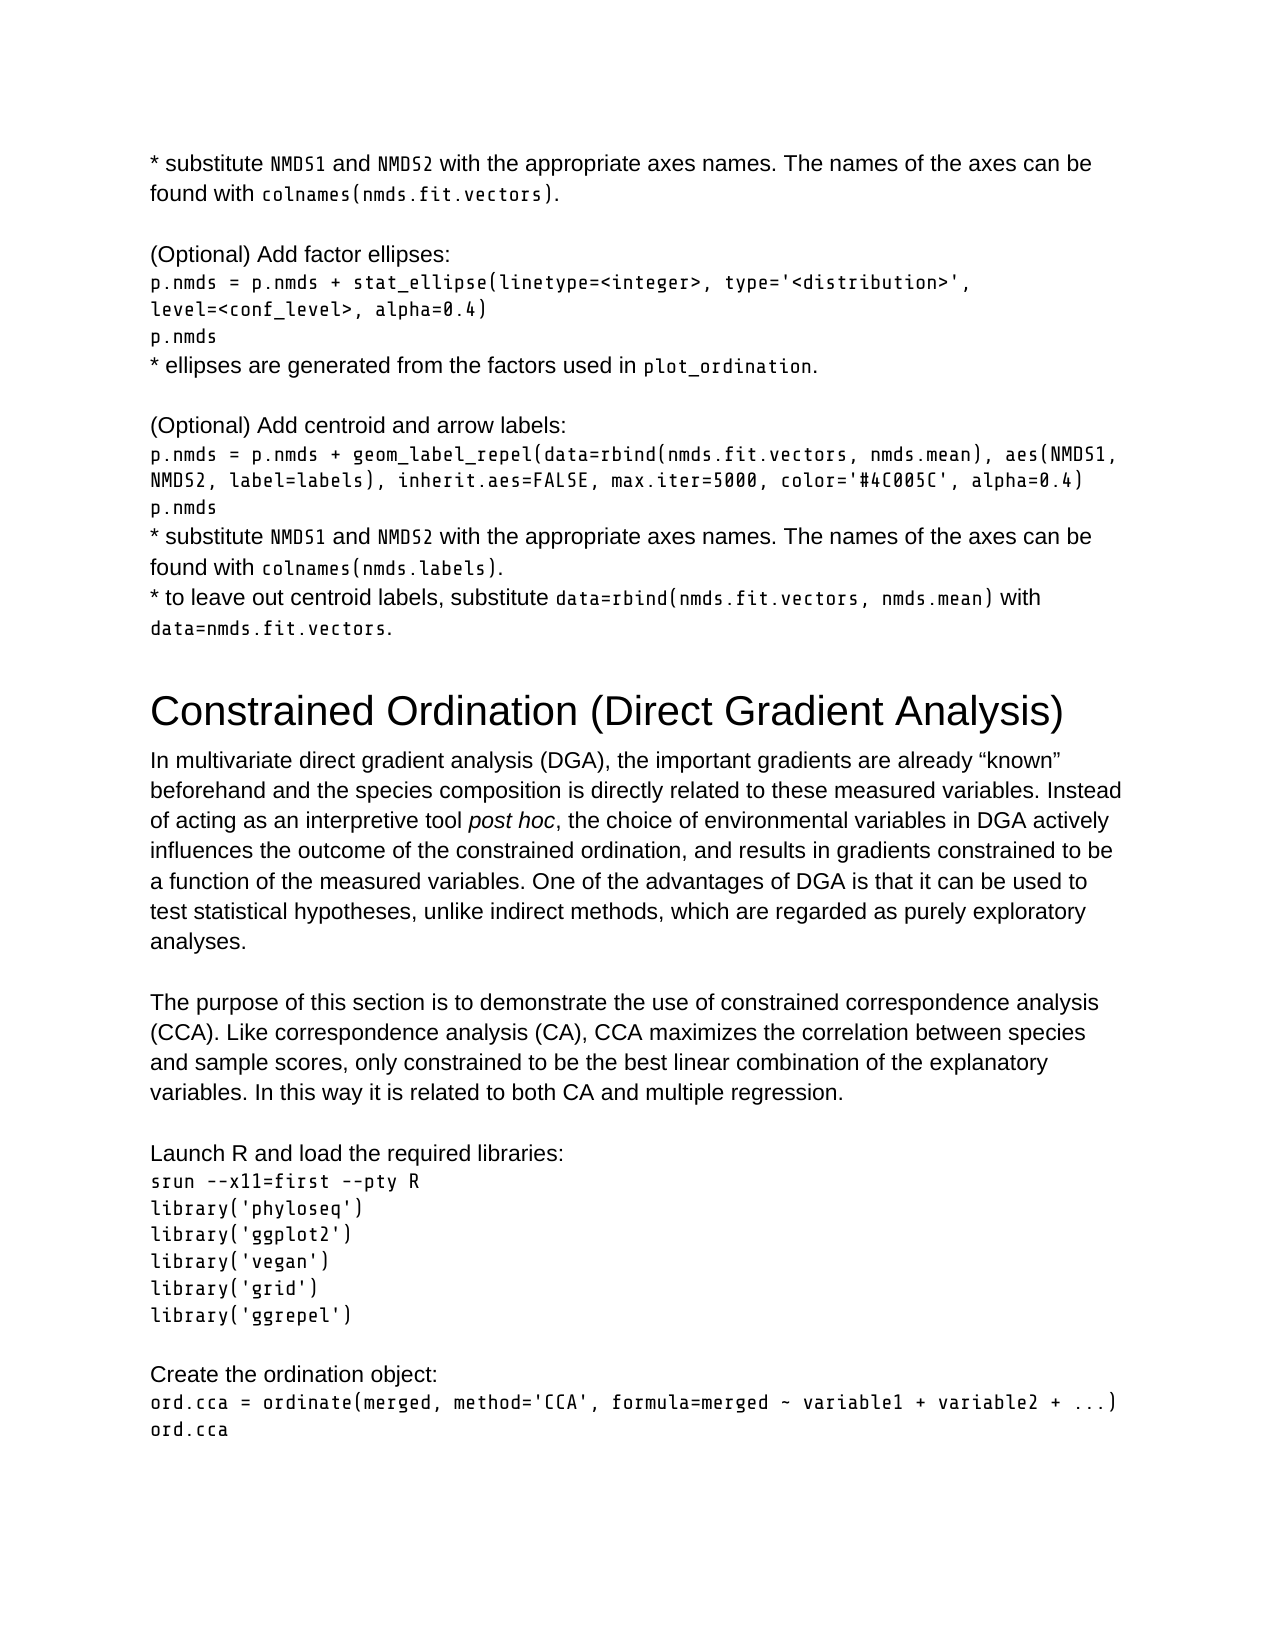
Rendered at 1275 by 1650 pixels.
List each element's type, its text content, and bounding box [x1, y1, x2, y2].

text (Optional) Add factor ellipses: [150, 241, 1125, 267]
text p.nmds [150, 496, 1125, 520]
text p.nmds = p.nmds + geom_label_repel(data=rbind(nmds.fit.vectors, nmds.mean), aes(NMDS1, NMDS2, label=labels), inherit.aes=FALSE, max.iter=5000, color='#4C005C', alpha=0.4) [150, 443, 1125, 493]
text * substitute NMDS1 and NMDS2 with the appropriate axes names. The names of the axes can be found with colnames(nmds.labels). [150, 523, 1125, 580]
text ord.cca [150, 1418, 1125, 1442]
text Launch R and load the required libraries: [150, 1139, 1125, 1166]
text p.nmds = p.nmds + stat_ellipse(linetype=<integer>, type='<distribution>', level=<conf_level>, alpha=0.4) [150, 271, 1125, 321]
text library('ggrepel') [150, 1304, 1125, 1327]
text library('ggplot2') [150, 1223, 1125, 1247]
text library('phyloseq') [150, 1197, 1125, 1220]
text * ellipses are generated from the factors used in plot_ordination. [150, 352, 1125, 378]
subtitle Constrained Ordination (Direct Gradient Analysis) [150, 686, 1125, 734]
text The purpose of this section is to demonstrate the use of constrained correspondence analysis (CCA). Like correspondence analysis (CA), CCA maximizes the correlation between species and sample scores, only constrained to be the best linear combination of the explanatory variables. In this way it is related to both CA and multiple regression. [150, 988, 1125, 1105]
text (Optional) Add centroid and arrow labels: [150, 412, 1125, 439]
text library('vegan') [150, 1250, 1125, 1274]
text In multivariate direct gradient analysis (DGA), the important gradients are already “known” beforehand and the species composition is directly related to these measured variables. Instead of acting as an interpretive tool post hoc, the choice of environmental variables in DGA actively influences the outcome of the constrained ordination, and results in gradients constrained to be a function of the measured variables. One of the advantages of DGA is that it can be used to test statistical hypotheses, unlike indirect methods, which are regarded as purely exploratory analyses. [150, 747, 1125, 954]
text * substitute NMDS1 and NMDS2 with the appropriate axes names. The names of the axes can be found with colnames(nmds.fit.vectors). [150, 150, 1125, 207]
text p.nmds [150, 325, 1125, 348]
text * to leave out centroid labels, substitute data=rbind(nmds.fit.vectors, nmds.mean) with data=nmds.fit.vectors. [150, 584, 1125, 641]
text srun --x11=first --pty R [150, 1170, 1125, 1193]
text Create the ordination object: [150, 1361, 1125, 1387]
text ord.cca = ordinate(merged, method='CCA', formula=merged ~ variable1 + variable2 + ...) [150, 1391, 1125, 1415]
text library('grid') [150, 1277, 1125, 1301]
